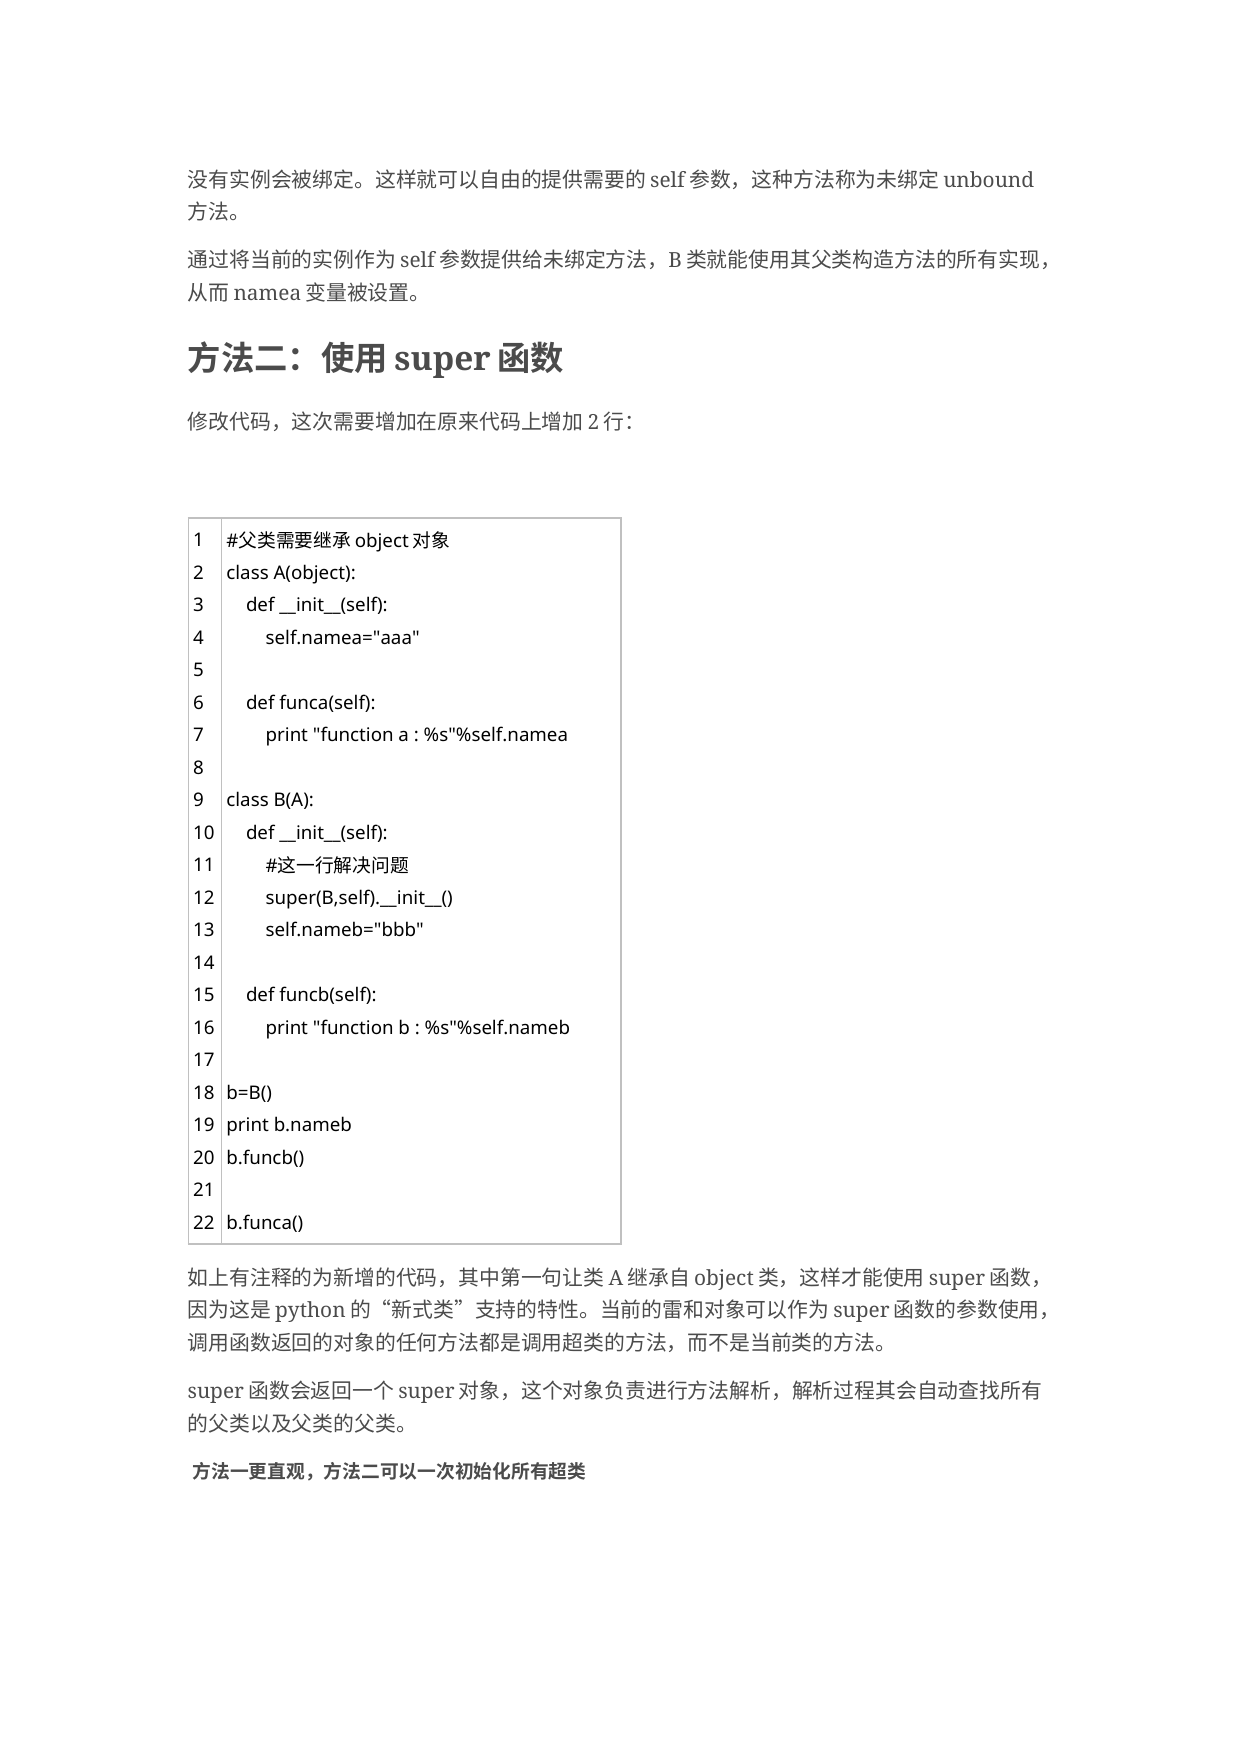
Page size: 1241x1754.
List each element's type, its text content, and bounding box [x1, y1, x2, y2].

text 如上有注释的为新增的代码，其中第一句让类A继承自object类，这样才能使用super函数，因为这是python的“新式类”支持的特性。当前的雷和对象可以作为super函数的参数使用，调用函数返回的对象的任何方法都是调用超类的方法，而不是当前类的方法。 [187, 1260, 1053, 1358]
text super函数会返回一个super对象，这个对象负责进行方法解析，解析过程其会自动查找所有的父类以及父类的父类。 [187, 1373, 1053, 1438]
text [187, 162, 1053, 227]
text 方法一更直观，方法二可以一次初始化所有超类 [187, 1454, 1053, 1486]
text 通过将当前的实例作为self参数提供给未绑定方法，B类就能使用其父类构造方法的所有实现，从而namea变量被设置。 [187, 243, 1053, 308]
table_header #父类需要继承object对象 class A(object): def __init__(self): self.namea="aaa" def funca(self): print "function a : %s"%self.namea class B(A): def __init__(self): #这一行解决问题 super(B,self).__init__() self.nameb="bbb" def funcb(self): print "function b : %s"%self.nameb b=B() print b.nameb b.funcb() b.funca() [222, 519, 620, 1243]
text 修改代码，这次需要增加在原来代码上增加2行： [187, 404, 1053, 436]
table_header 1 2 3 4 5 6 7 8 9 10 11 12 13 14 15 16 17 18 19 20 21 22 [189, 519, 221, 1243]
text 方法二：使用super函数 [187, 323, 1053, 388]
